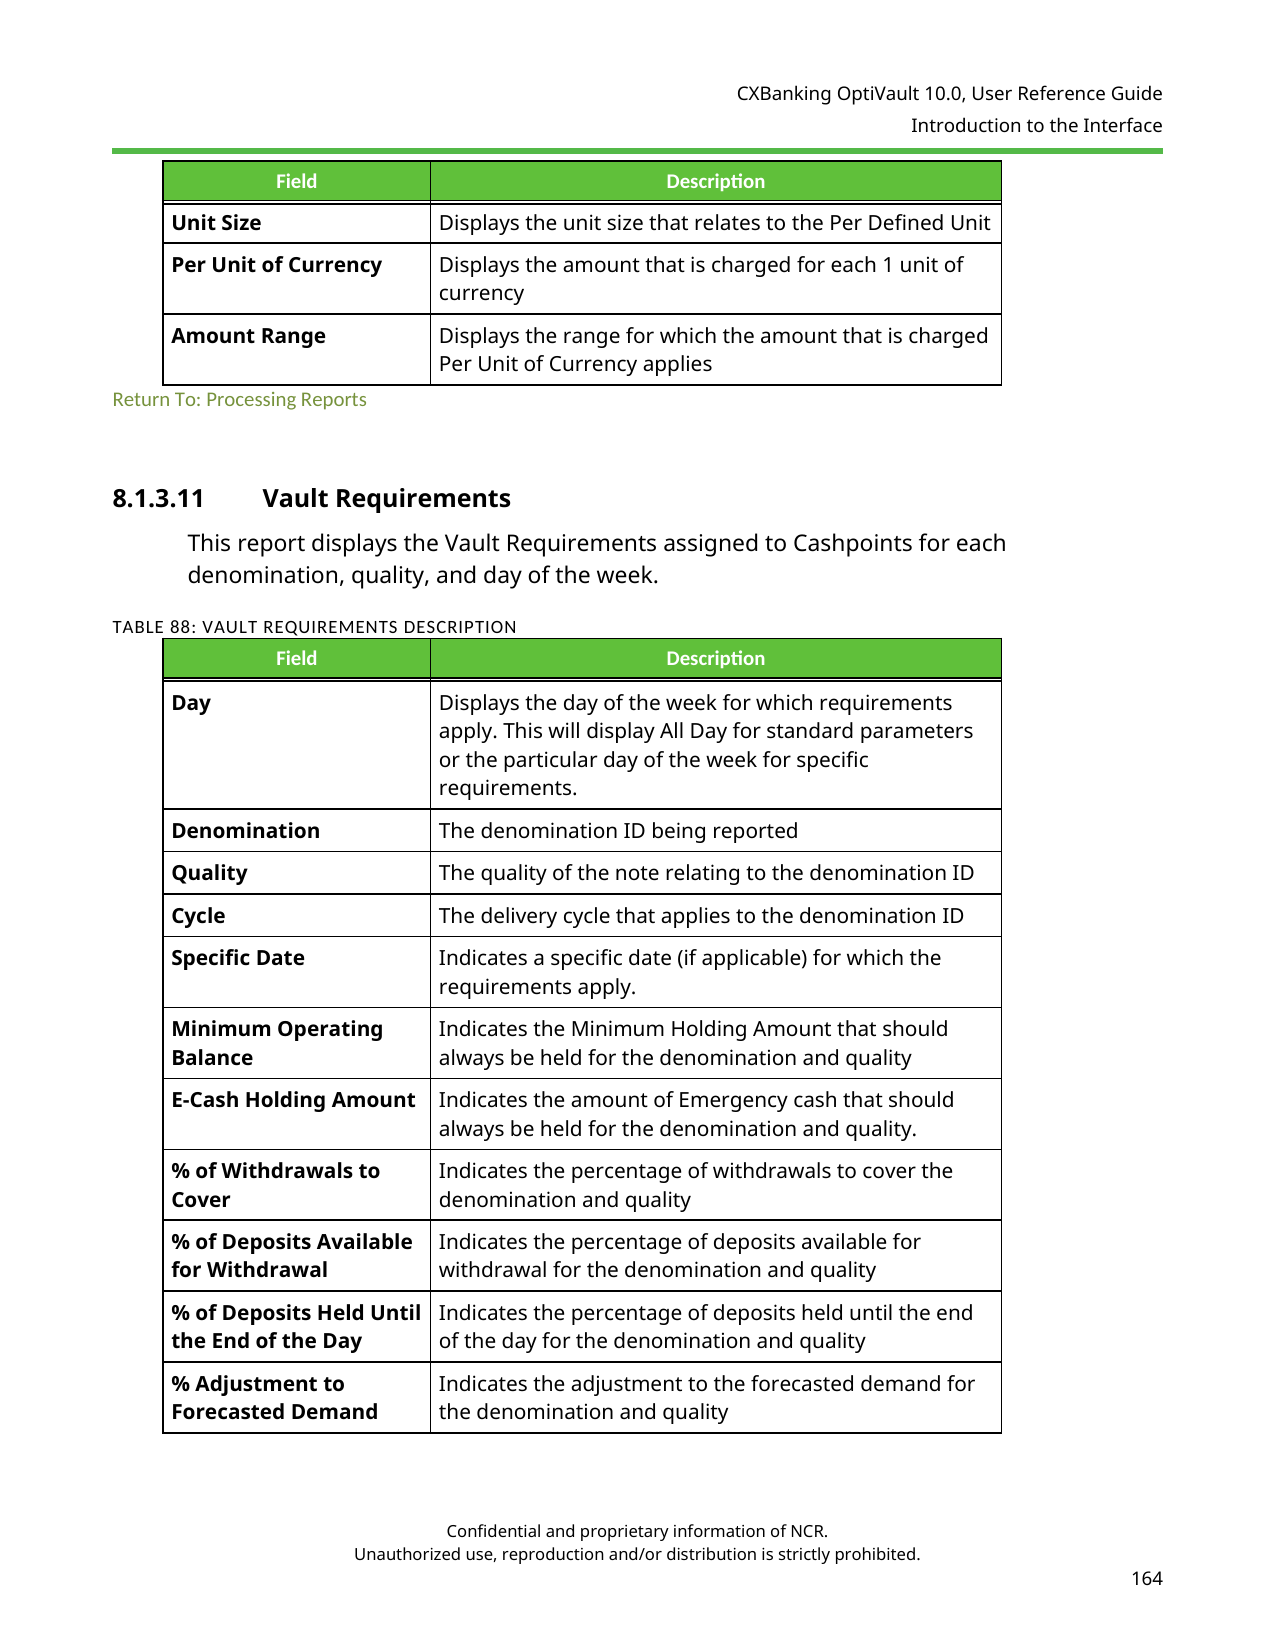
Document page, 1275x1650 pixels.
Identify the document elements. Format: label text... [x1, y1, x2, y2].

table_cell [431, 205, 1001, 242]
text This report displays the Vault Requirements assigned to Cashpoints for each denomination, quality, and day of the week. [187, 527, 1163, 590]
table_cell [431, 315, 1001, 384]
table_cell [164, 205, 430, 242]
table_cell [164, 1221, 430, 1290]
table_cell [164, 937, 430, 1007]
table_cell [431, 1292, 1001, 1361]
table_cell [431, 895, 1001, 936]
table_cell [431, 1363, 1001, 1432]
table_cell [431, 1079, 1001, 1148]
subtitle Vault Requirements [112, 481, 1163, 515]
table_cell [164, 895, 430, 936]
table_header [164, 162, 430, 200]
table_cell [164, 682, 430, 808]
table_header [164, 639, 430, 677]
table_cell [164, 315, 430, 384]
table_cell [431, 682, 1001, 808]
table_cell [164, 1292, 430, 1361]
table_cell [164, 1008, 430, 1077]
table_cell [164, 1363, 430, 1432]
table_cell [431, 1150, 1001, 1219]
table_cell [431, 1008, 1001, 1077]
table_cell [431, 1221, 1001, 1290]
text Return To: Processing Reports [112, 386, 1163, 411]
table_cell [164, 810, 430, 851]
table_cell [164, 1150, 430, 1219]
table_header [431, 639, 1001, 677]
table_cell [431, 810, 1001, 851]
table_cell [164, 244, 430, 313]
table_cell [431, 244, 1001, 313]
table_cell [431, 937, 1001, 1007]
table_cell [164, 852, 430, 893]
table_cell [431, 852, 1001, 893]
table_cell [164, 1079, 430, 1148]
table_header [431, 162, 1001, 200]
